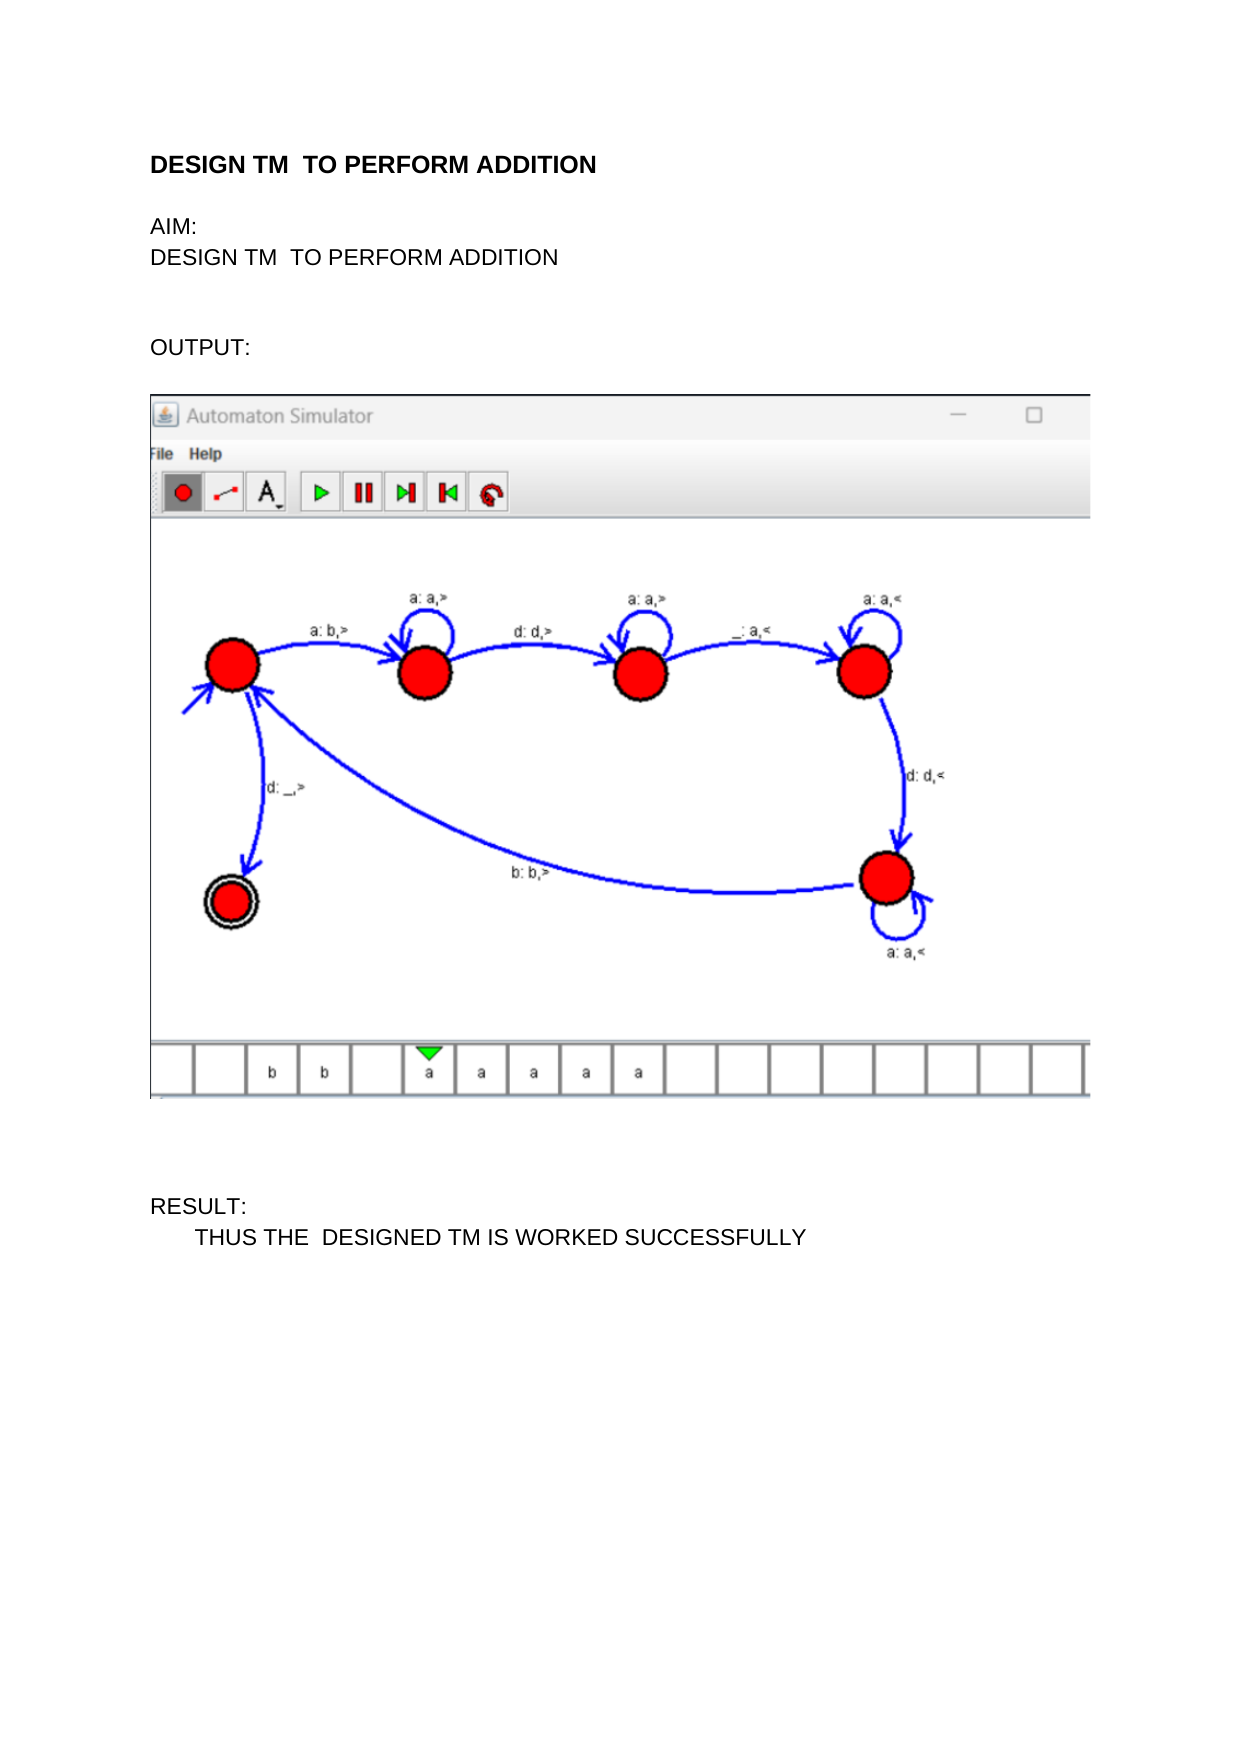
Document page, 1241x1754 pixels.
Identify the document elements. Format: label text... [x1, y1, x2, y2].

text DESIGN TM TO PERFORM ADDITION [150, 150, 1090, 179]
text THUS THE DESIGNED TM IS WORKED SUCCESSFULLY [150, 1223, 1090, 1250]
text DESIGN TM TO PERFORM ADDITION [150, 243, 1090, 270]
text RESULT: [150, 1193, 1090, 1219]
picture [150, 394, 1091, 1099]
text AIM: [150, 213, 1090, 239]
text OUTPUT: [150, 334, 1090, 360]
